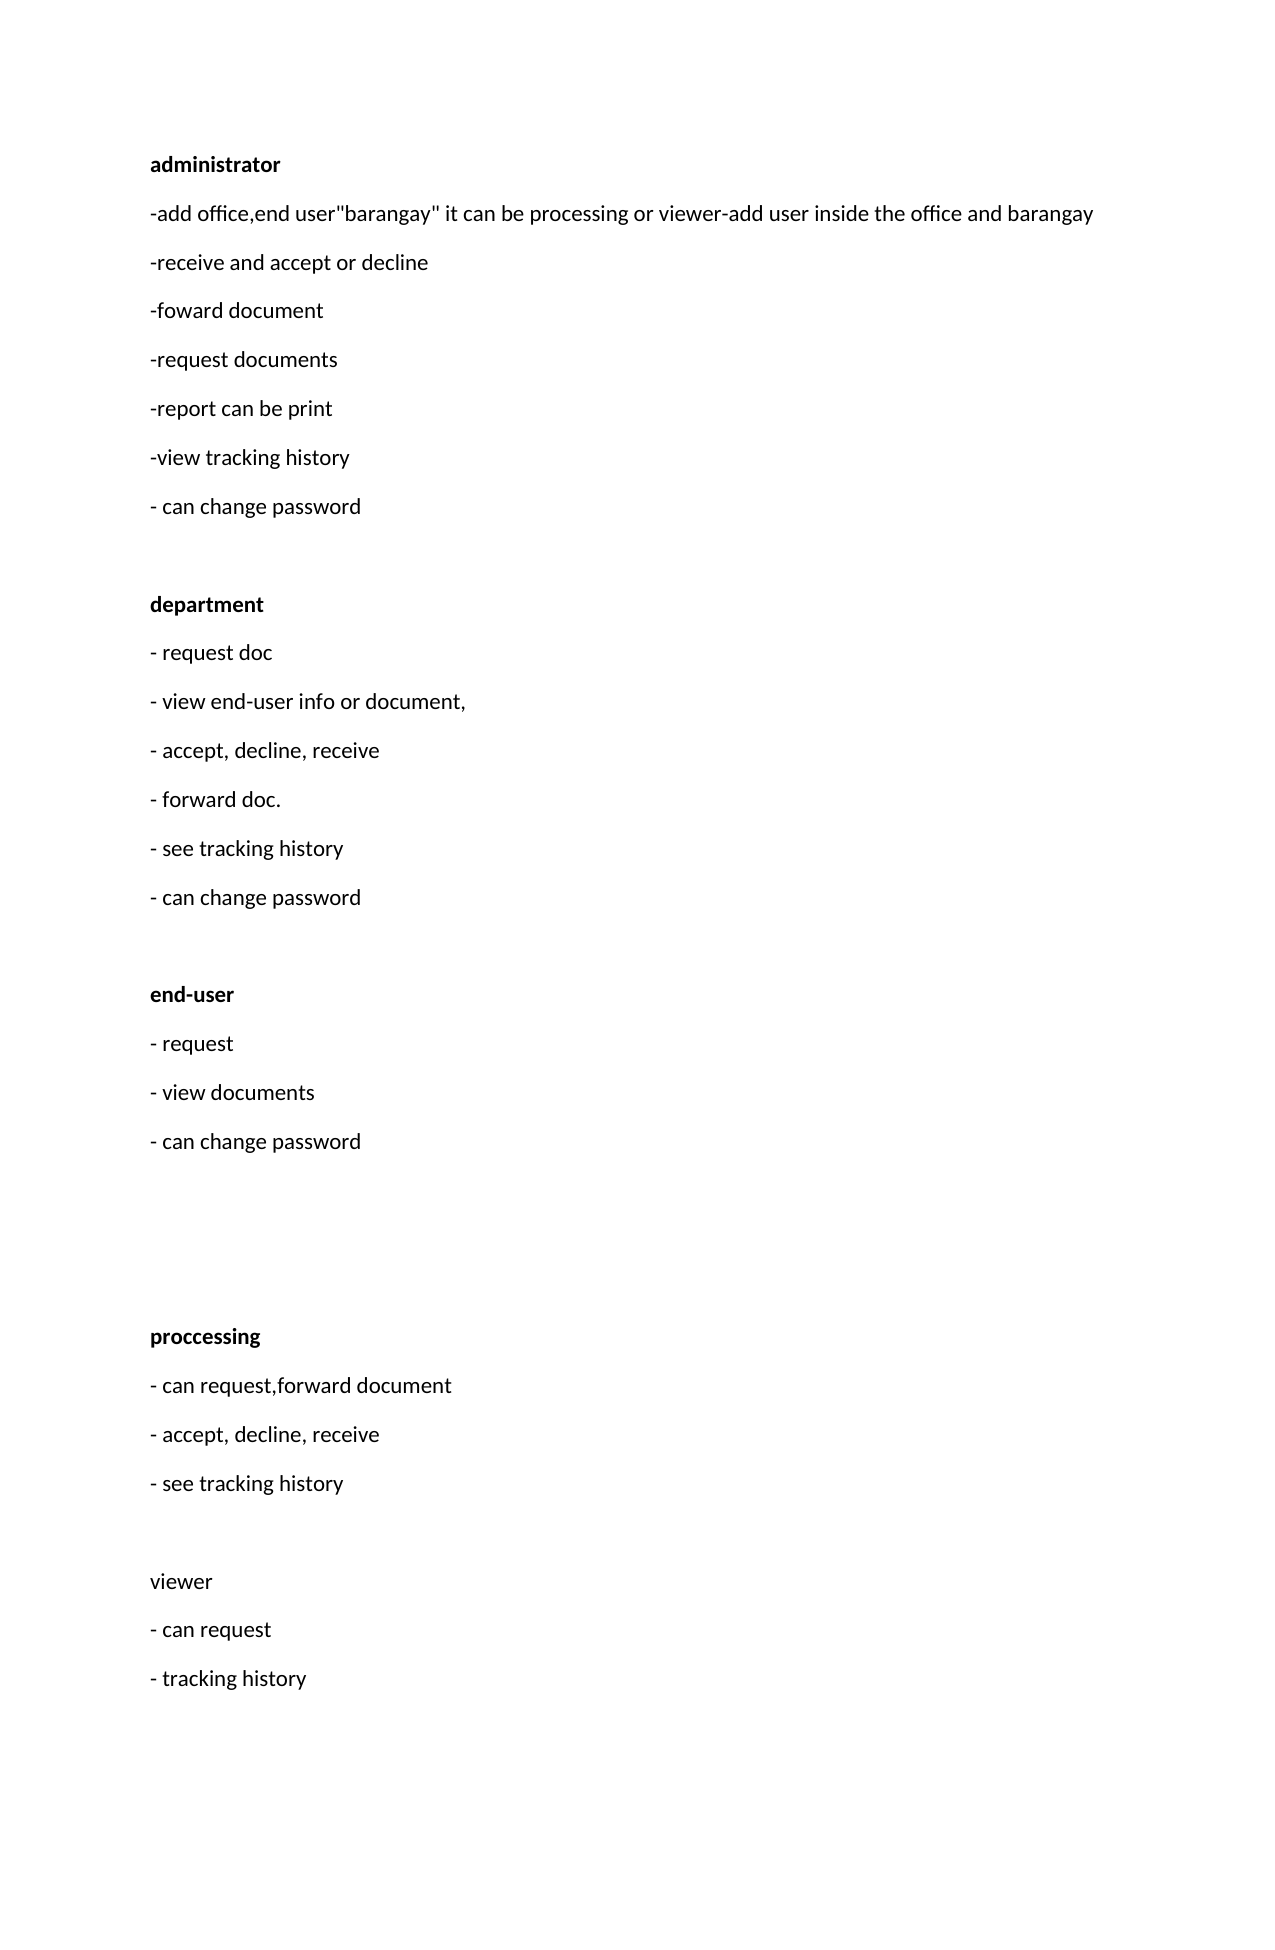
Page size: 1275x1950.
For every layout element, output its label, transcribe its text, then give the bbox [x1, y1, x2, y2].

text proccessing [150, 1322, 1125, 1351]
text -foward document [150, 297, 1125, 324]
text viewer [150, 1567, 1125, 1595]
text department [150, 590, 1125, 618]
text - can change password [150, 1127, 1125, 1155]
text -request documents [150, 345, 1125, 373]
text -add office,end user"barangay" it can be processing or viewer-add user inside the office and barangay [150, 199, 1125, 227]
text - view end-user info or document, [150, 687, 1125, 715]
text - view documents [150, 1078, 1125, 1106]
text - can change password [150, 492, 1125, 520]
text -view tracking history [150, 443, 1125, 471]
text - request doc [150, 638, 1125, 667]
text - accept, decline, receive [150, 1420, 1125, 1448]
text end-user [150, 981, 1125, 1008]
text - can request [150, 1616, 1125, 1644]
text administrator [150, 150, 1125, 178]
text - request [150, 1029, 1125, 1057]
text - can request,forward document [150, 1371, 1125, 1399]
text -report can be print [150, 394, 1125, 422]
text -receive and accept or decline [150, 248, 1125, 276]
text - forward doc. [150, 785, 1125, 813]
text - see tracking history [150, 1469, 1125, 1497]
text - can change password [150, 883, 1125, 911]
text - see tracking history [150, 834, 1125, 862]
text - tracking history [150, 1664, 1125, 1692]
text - accept, decline, receive [150, 736, 1125, 764]
